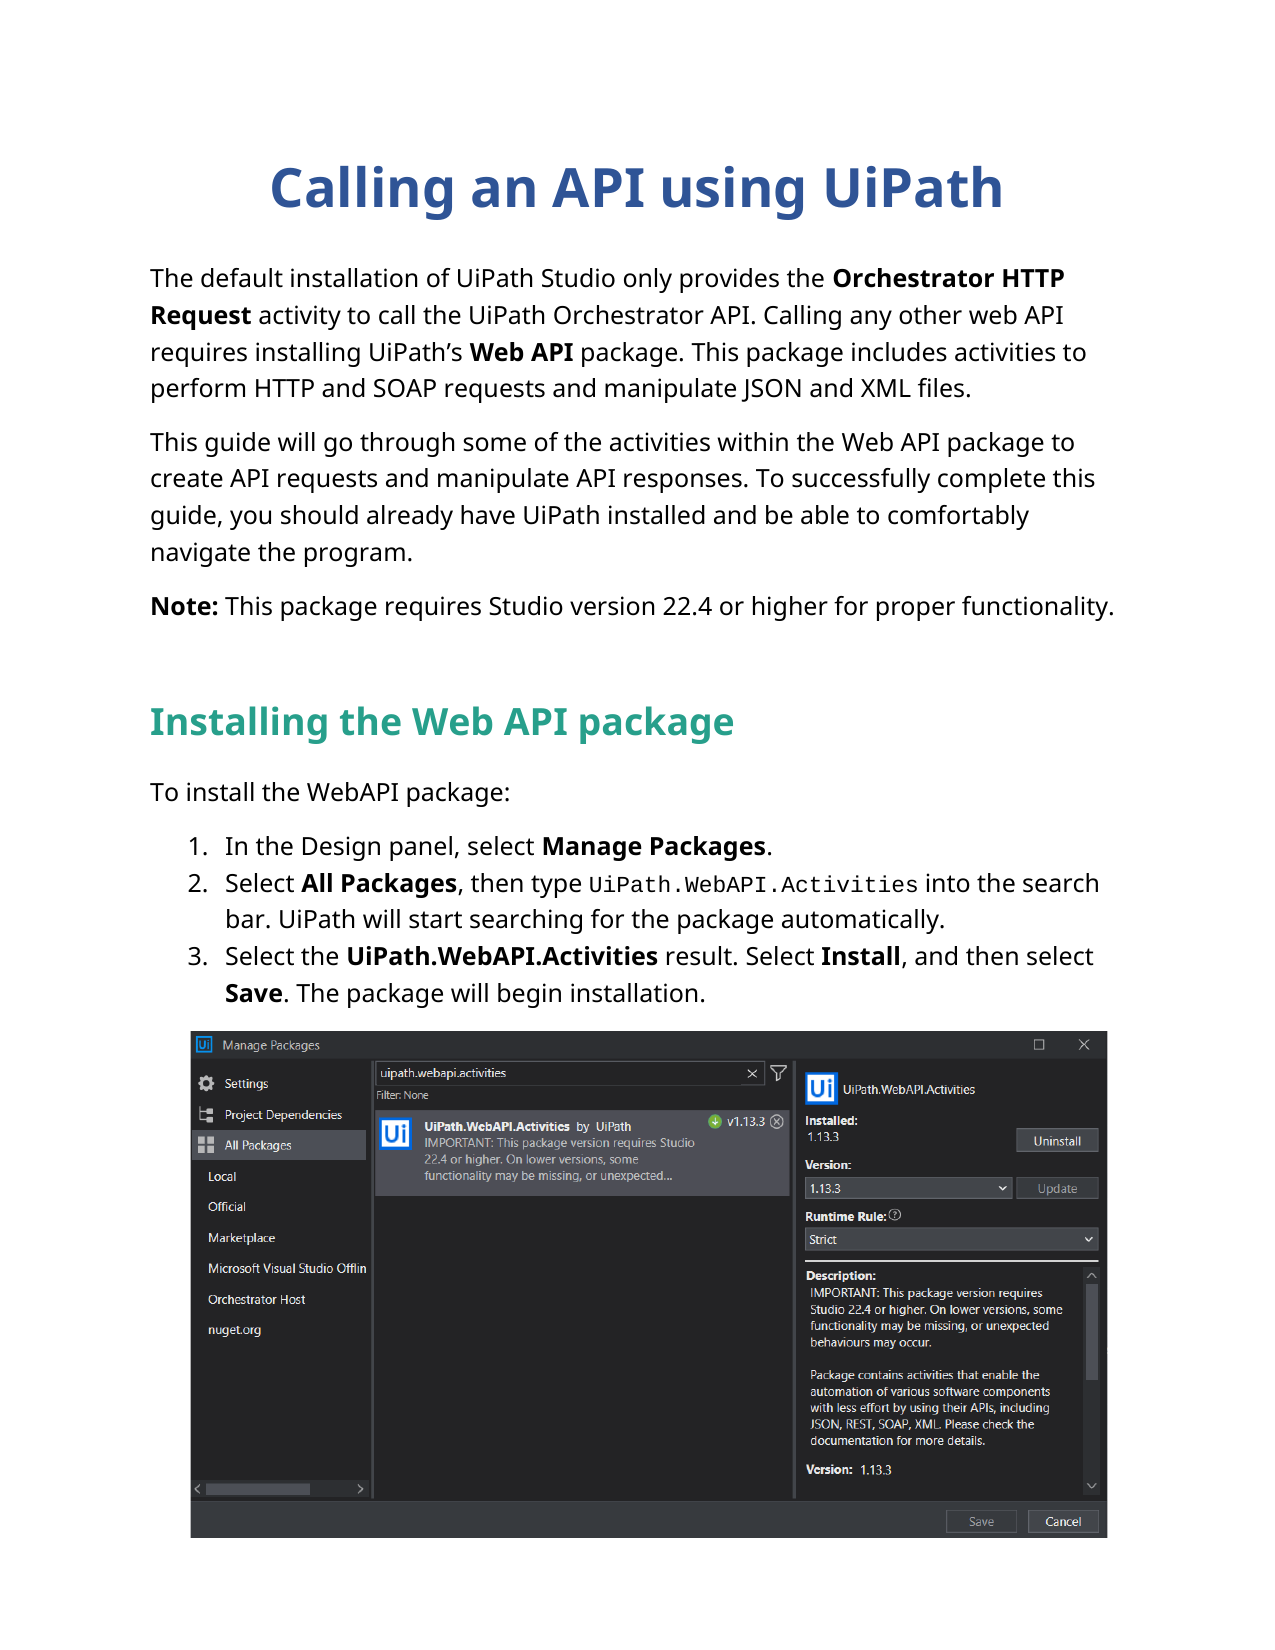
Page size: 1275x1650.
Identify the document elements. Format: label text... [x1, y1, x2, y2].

picture [190, 1031, 1108, 1538]
list Select the UiPath.WebAPI.Activities result. Select Install, and then select Save. The package will begin installation. [187, 939, 1125, 1010]
list Select All Packages, then type UiPath.WebAPI.Activities into the search bar. UiPath will start searching for the package automatically. [187, 865, 1125, 936]
subtitle Calling an API using UiPath [150, 150, 1125, 224]
text To install the WebAPI package: [150, 775, 1125, 809]
list In the Design panel, select Manage Packages. [187, 828, 1125, 863]
text The default installation of UiPath Studio only provides the Orchestrator HTTP Request activity to call the UiPath Orchestrator API. Calling any other web API requires installing UiPath’s Web API package. This package includes activities to perform HTTP and SOAP requests and manipulate JSON and XML files. [150, 261, 1125, 405]
subtitle Installing the Web API package [150, 695, 1125, 746]
text This guide will go through some of the activities within the Web API package to create API requests and manipulate API responses. To successfully complete this guide, you should already have UiPath installed and be able to comfortably navigate the program. [150, 424, 1125, 569]
text Note: This package requires Studio version 22.4 or higher for proper functionality. [150, 588, 1125, 622]
